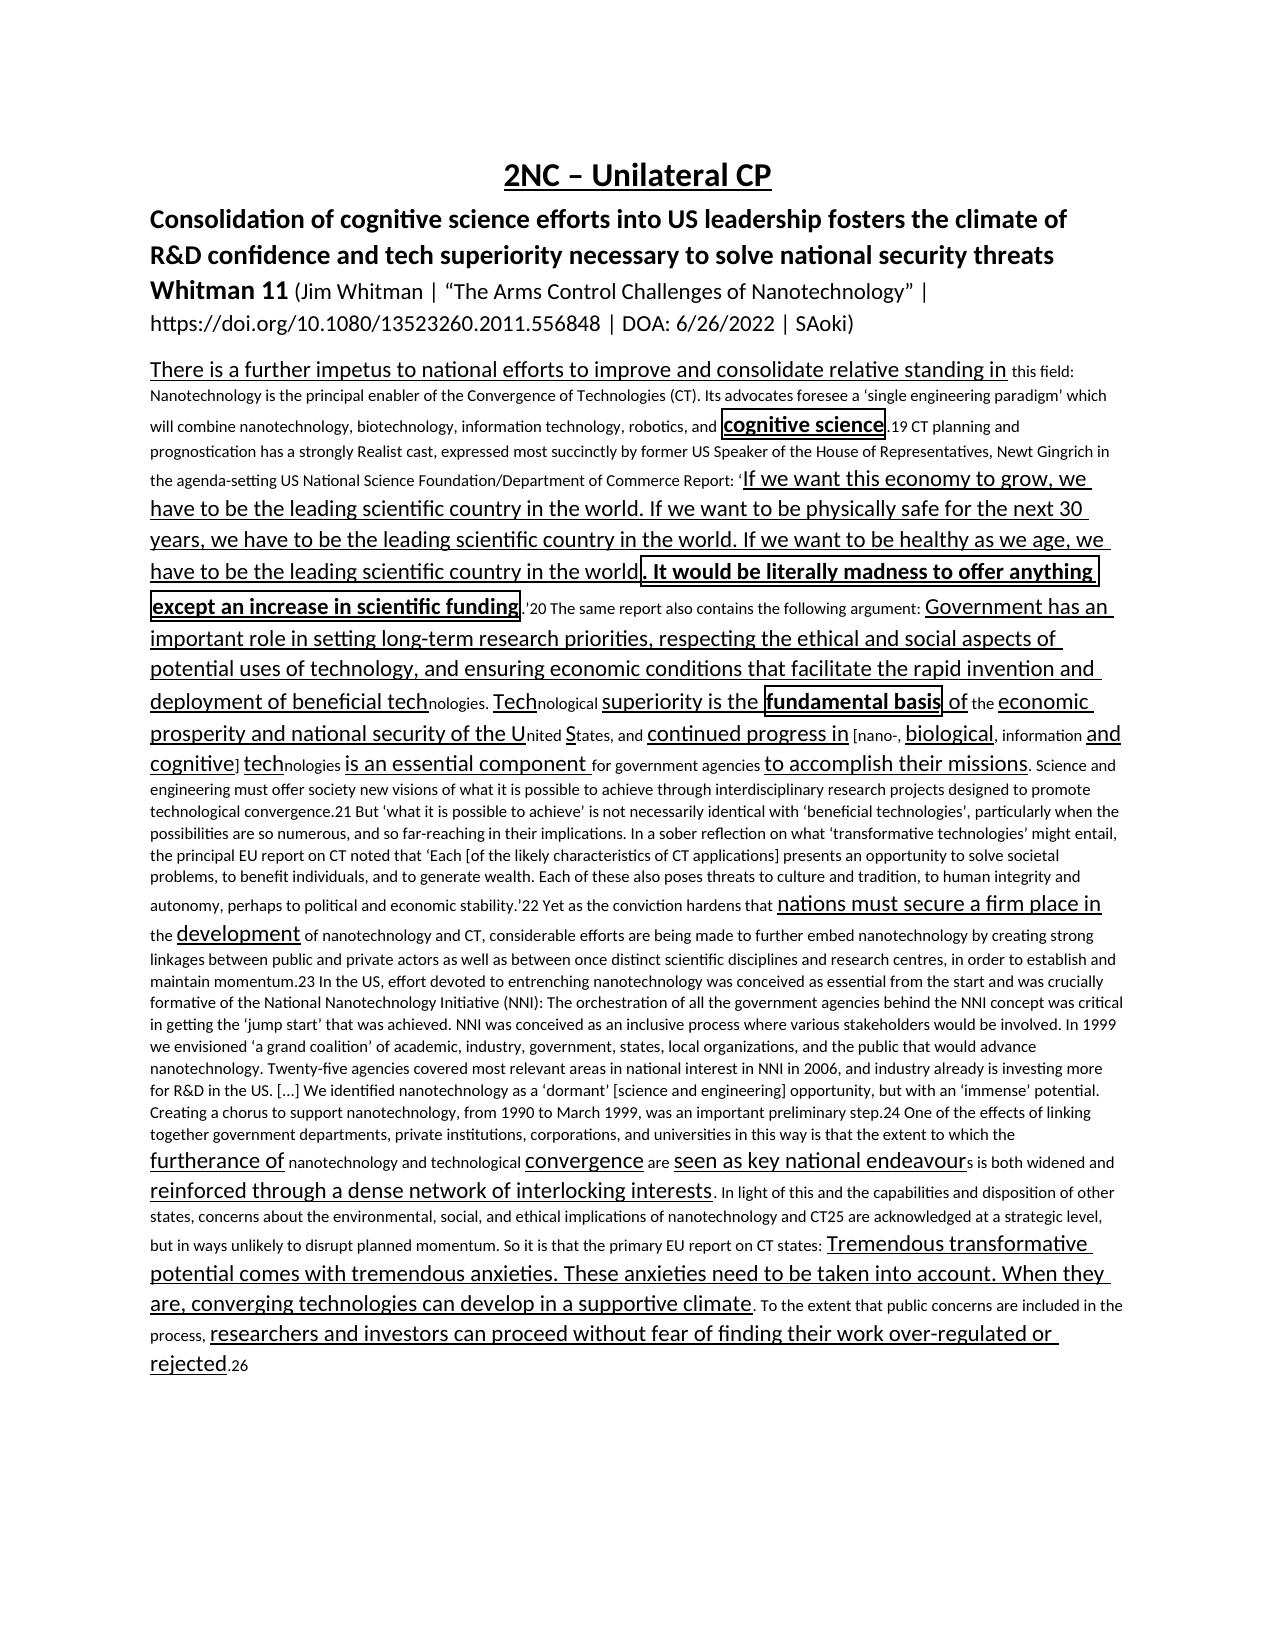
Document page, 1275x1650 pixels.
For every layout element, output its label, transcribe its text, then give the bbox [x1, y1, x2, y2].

subtitle Consolidation of cognitive science efforts into US leadership fosters the climate of R&D confidence and tech superiority necessary to solve national security threats [150, 202, 1125, 271]
text Whitman 11 (Jim Whitman | “The Arms Control Challenges of Nanotechnology” | https://doi.org/10.1080/13523260.2011.556848 | DOA: 6/26/2022 | SAoki) [150, 273, 1125, 337]
subtitle 2NC – Unilateral CP [150, 154, 1125, 195]
text There is a further impetus to national efforts to improve and consolidate relative standing in this field: Nanotechnology is the principal enabler of the Convergence of Technologies (CT). Its advocates foresee a ‘single engineering paradigm’ which will combine nanotechnology, biotechnology, information technology, robotics, and cognitive science.19 CT planning and prognostication has a strongly Realist cast, expressed most succinctly by former US Speaker of the House of Representatives, Newt Gingrich in the agenda-setting US National Science Foundation/Department of Commerce Report: ‘If we want this economy to grow, we have to be the leading scientific country in the world. If we want to be physically safe for the next 30 years, we have to be the leading scientific country in the world. If we want to be healthy as we age, we have to be the leading scientific country in the world. It would be literally madness to offer anything except an increase in scientific funding.’20 The same report also contains the following argument: Government has an important role in setting long-term research priorities, respecting the ethical and social aspects of potential uses of technology, and ensuring economic conditions that facilitate the rapid invention and deployment of beneficial technologies. Technological superiority is the fundamental basis of the economic prosperity and national security of the United States, and continued progress in [nano-, biological, information and cognitive] technologies is an essential component for government agencies to accomplish their missions. Science and engineering must offer society new visions of what it is possible to achieve through interdisciplinary research projects designed to promote technological convergence.21 But ‘what it is possible to achieve’ is not necessarily identical with ‘beneficial technologies’, particularly when the possibilities are so numerous, and so far-reaching in their implications. In a sober reflection on what ‘transformative technologies’ might entail, the principal EU report on CT noted that ‘Each [of the likely characteristics of CT applications] presents an opportunity to solve societal problems, to benefit individuals, and to generate wealth. Each of these also poses threats to culture and tradition, to human integrity and autonomy, perhaps to political and economic stability.’22 Yet as the conviction hardens that nations must secure a firm place in the development of nanotechnology and CT, considerable efforts are being made to further embed nanotechnology by creating strong linkages between public and private actors as well as between once distinct scientific disciplines and research centres, in order to establish and maintain momentum.23 In the US, effort devoted to entrenching nanotechnology was conceived as essential from the start and was crucially formative of the National Nanotechnology Initiative (NNI): The orchestration of all the government agencies behind the NNI concept was critical in getting the ‘jump start’ that was achieved. NNI was conceived as an inclusive process where various stakeholders would be involved. In 1999 we envisioned ‘a grand coalition’ of academic, industry, government, states, local organizations, and the public that would advance nanotechnology. Twenty-five agencies covered most relevant areas in national interest in NNI in 2006, and industry already is investing more for R&D in the US. [...] We identified nanotechnology as a ‘dormant’ [science and engineering] opportunity, but with an ‘immense’ potential. Creating a chorus to support nanotechnology, from 1990 to March 1999, was an important preliminary step.24 One of the effects of linking together government departments, private institutions, corporations, and universities in this way is that the extent to which the furtherance of nanotechnology and technological convergence are seen as key national endeavours is both widened and reinforced through a dense network of interlocking interests. In light of this and the capabilities and disposition of other states, concerns about the environmental, social, and ethical implications of nanotechnology and CT25 are acknowledged at a strategic level, but in ways unlikely to disrupt planned momentum. So it is that the primary EU report on CT states: Tremendous transformative potential comes with tremendous anxieties. These anxieties need to be taken into account. When they are, converging technologies can develop in a supportive climate. To the extent that public concerns are included in the process, researchers and investors can proceed without fear of finding their work over-regulated or rejected.26 [150, 356, 1125, 1378]
